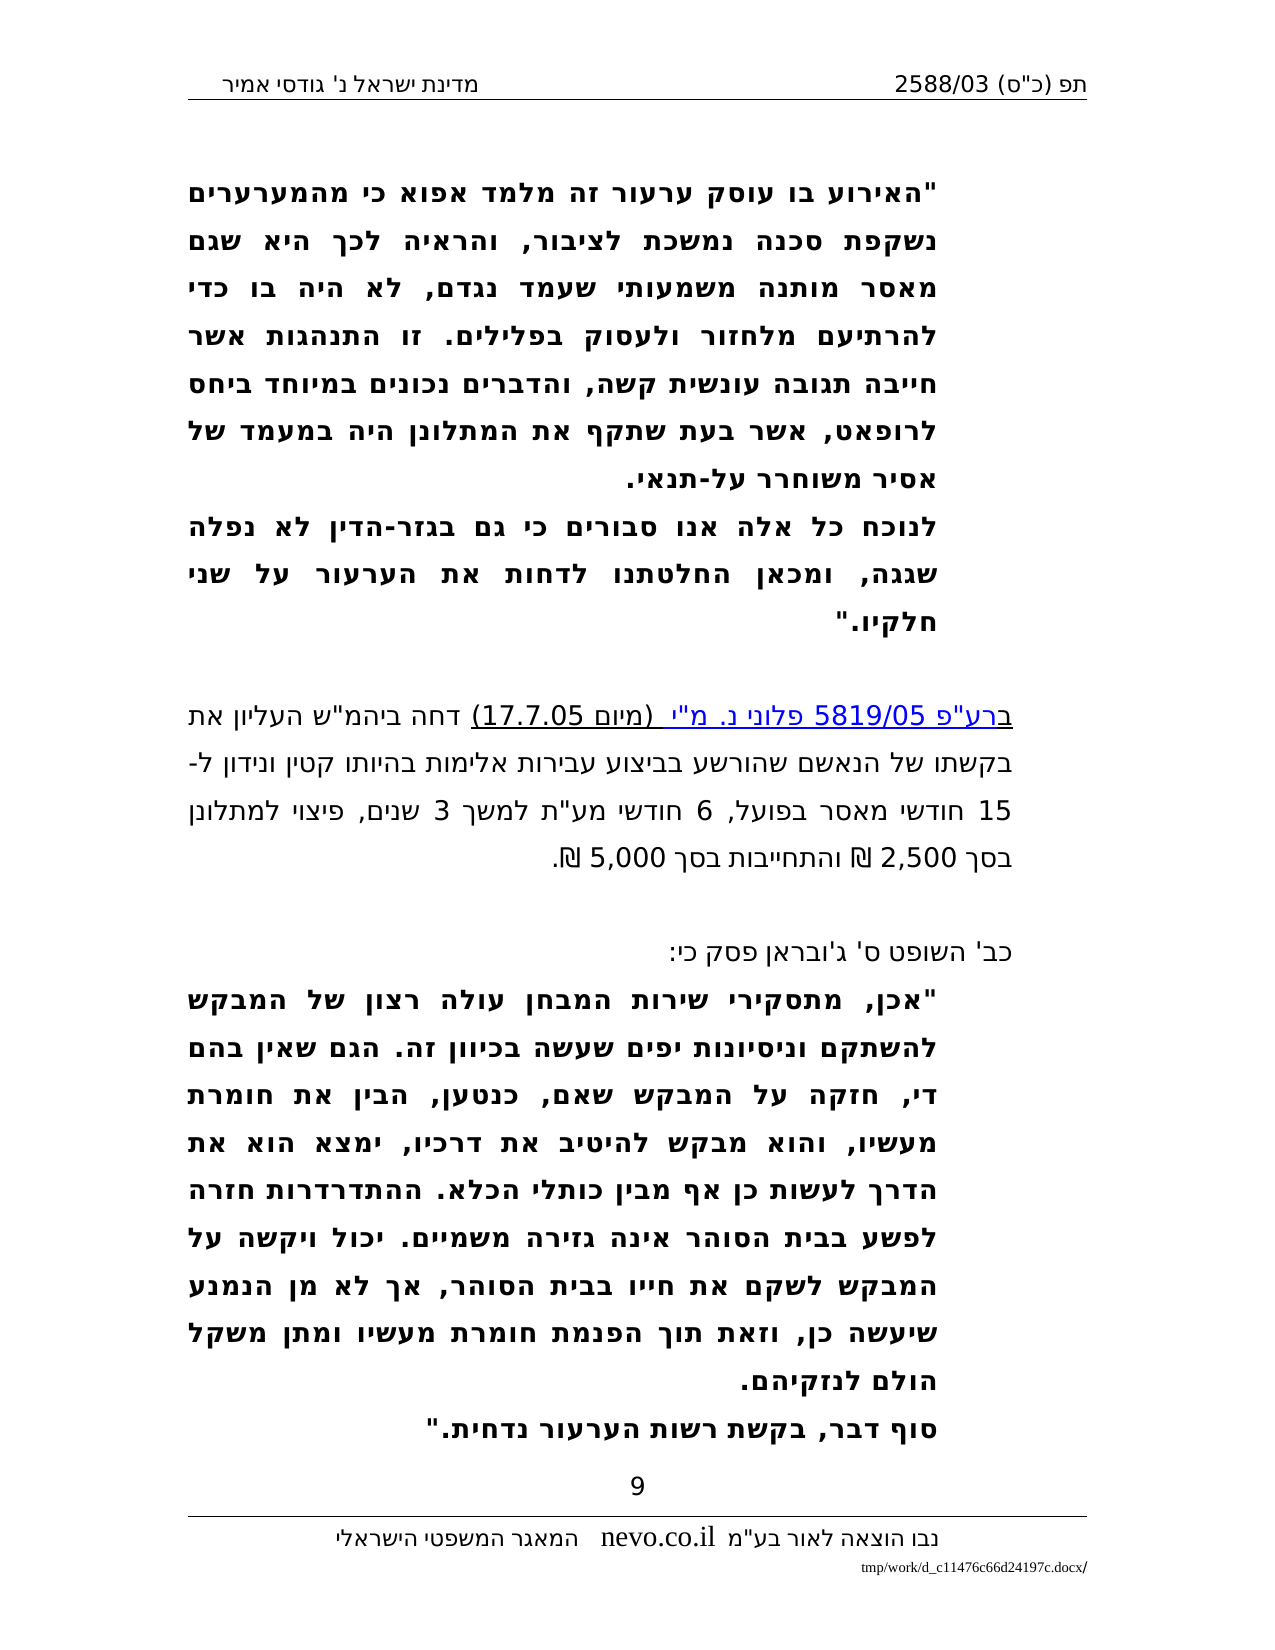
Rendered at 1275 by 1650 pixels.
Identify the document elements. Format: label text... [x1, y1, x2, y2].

text כב' השופט ס' ג'ובראן פסק כי: [187, 937, 1087, 968]
text "אכן, מתסקירי שירות המבחן עולה רצון של המבקש להשתקם וניסיונות יפים שעשה בכיוון זה. הגם שאין בהם די, חזקה על המבקש שאם, כנטען, הבין את חומרת מעשיו, והוא מבקש להיטיב את דרכיו, ימצא הוא את הדרך לעשות כן אף מבין כותלי הכלא. ההתדרדרות חזרה לפשע בבית הסוהר אינה גזירה משמיים. יכול ויקשה על המבקש לשקם את חייו בבית הסוהר, אך לא מן הנמנע שיעשה כן, וזאת תוך הפנמת חומרת מעשיו ומתן משקל הולם לנזקיהם. [187, 984, 937, 1397]
text סוף דבר, בקשת רשות הערעור נדחית." [187, 1413, 1087, 1444]
text ברע"פ 5819/05 פלוני נ. מ"י (מיום 17.7.05) דחה ביהמ"ש העליון את בקשתו של הנאשם שהורשע בביצוע עבירות אלימות בהיותו קטין ונידון ל- 15 חודשי מאסר בפועל, 6 חודשי מע"ת למשך 3 שנים, פיצוי למתלונן בסך 2,500 ₪ והתחייבות בסך 5,000 ₪. [187, 700, 1012, 874]
text לנוכח כל אלה אנו סבורים כי גם בגזר-הדין לא נפלה שגגה, ומכאן החלטתנו לדחות את הערעור על שני חלקיו." [187, 511, 937, 637]
text "האירוע בו עוסק ערעור זה מלמד אפוא כי מהמערערים נשקפת סכנה נמשכת לציבור, והראיה לכך היא שגם מאסר מותנה משמעותי שעמד נגדם, לא היה בו כדי להרתיעם מלחזור ולעסוק בפלילים. זו התנהגות אשר חייבה תגובה עונשית קשה, והדברים נכונים במיוחד ביחס לרופאט, אשר בעת שתקף את המתלונן היה במעמד של אסיר משוחרר על-תנאי. [187, 177, 937, 495]
